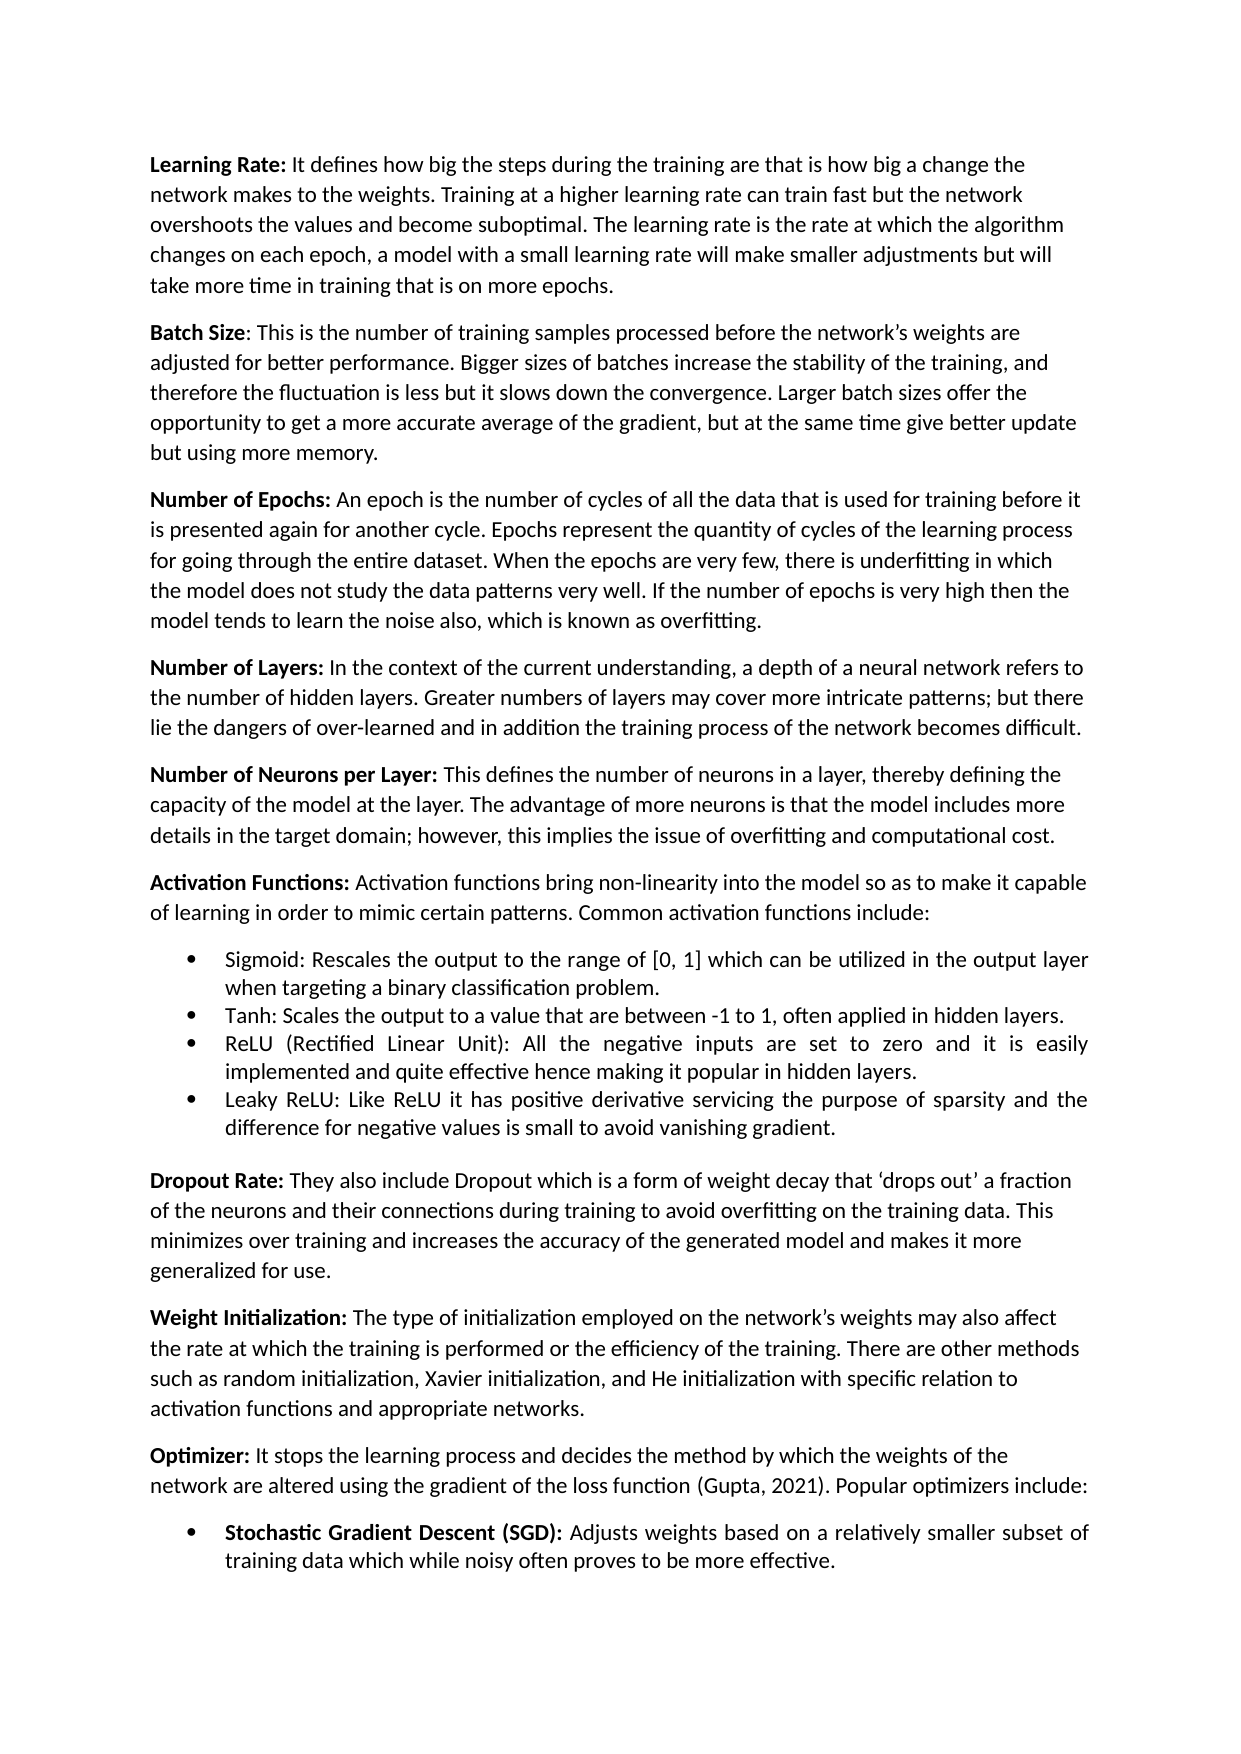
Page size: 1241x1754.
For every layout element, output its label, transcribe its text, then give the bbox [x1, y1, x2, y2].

list ReLU (Rectified Linear Unit): All the negative inputs are set to zero and it is easily implemented and quite effective hence making it popular in hidden layers. [187, 1029, 1090, 1085]
text Number of Epochs: An epoch is the number of cycles of all the data that is used for training before it is presented again for another cycle. Epochs represent the quantity of cycles of the learning process for going through the entire dataset. When the epochs are very few, there is underfitting in which the model does not study the data patterns very well. If the number of epochs is very high then the model tends to learn the noise also, which is known as overfitting. [150, 485, 1090, 634]
text Number of Neurons per Layer: This defines the number of neurons in a layer, thereby defining the capacity of the model at the layer. The advantage of more neurons is that the model includes more details in the target domain; however, this implies the issue of overfitting and computational cost. [150, 760, 1090, 849]
list Sigmoid: Rescales the output to the range of [0, 1] which can be utilized in the output layer when targeting a binary classification problem. [187, 945, 1090, 1001]
text Weight Initialization: The type of initialization employed on the network’s weights may also affect the rate at which the training is performed or the efficiency of the training. There are other methods such as random initialization, Xavier initialization, and He initialization with specific relation to activation functions and appropriate networks. [150, 1303, 1090, 1422]
text Number of Layers: In the context of the current understanding, a depth of a neural network refers to the number of hidden layers. Greater numbers of layers may cover more intricate patterns; but there lie the dangers of over-learned and in addition the training process of the network becomes difficult. [150, 653, 1090, 742]
list Stochastic Gradient Descent (SGD): Adjusts weights based on a relatively smaller subset of training data which while noisy often proves to be more effective. [187, 1518, 1090, 1574]
list Tanh: Scales the output to a value that are between -1 to 1, often applied in hidden layers. [187, 1001, 1090, 1029]
text Optimizer: It stops the learning process and decides the method by which the weights of the network are altered using the gradient of the loss function (Gupta, 2021). Popular optimizers include: [150, 1441, 1090, 1499]
list Leaky ReLU: Like ReLU it has positive derivative servicing the purpose of sparsity and the difference for negative values is small to avoid vanishing gradient. [187, 1085, 1090, 1141]
text Batch Size: This is the number of training samples processed before the network’s weights are adjusted for better performance. Bigger sizes of batches increase the stability of the training, and therefore the fluctuation is less but it slows down the convergence. Larger batch sizes offer the opportunity to get a more accurate average of the gradient, but at the same time give better update but using more memory. [150, 318, 1090, 467]
text Learning Rate: It defines how big the steps during the training are that is how big a change the network makes to the weights. Training at a higher learning rate can train fast but the network overshoots the values and become suboptimal. The learning rate is the rate at which the algorithm changes on each epoch, a model with a small learning rate will make smaller adjustments but will take more time in training that is on more epochs. [150, 150, 1090, 299]
text Activation Functions: Activation functions bring non-linearity into the model so as to make it capable of learning in order to mimic certain patterns. Common activation functions include: [150, 868, 1090, 926]
text Dropout Rate: They also include Dropout which is a form of weight decay that ‘drops out’ a fraction of the neurons and their connections during training to avoid overfitting on the training data. This minimizes over training and increases the accuracy of the generated model and makes it more generalized for use. [150, 1166, 1090, 1284]
